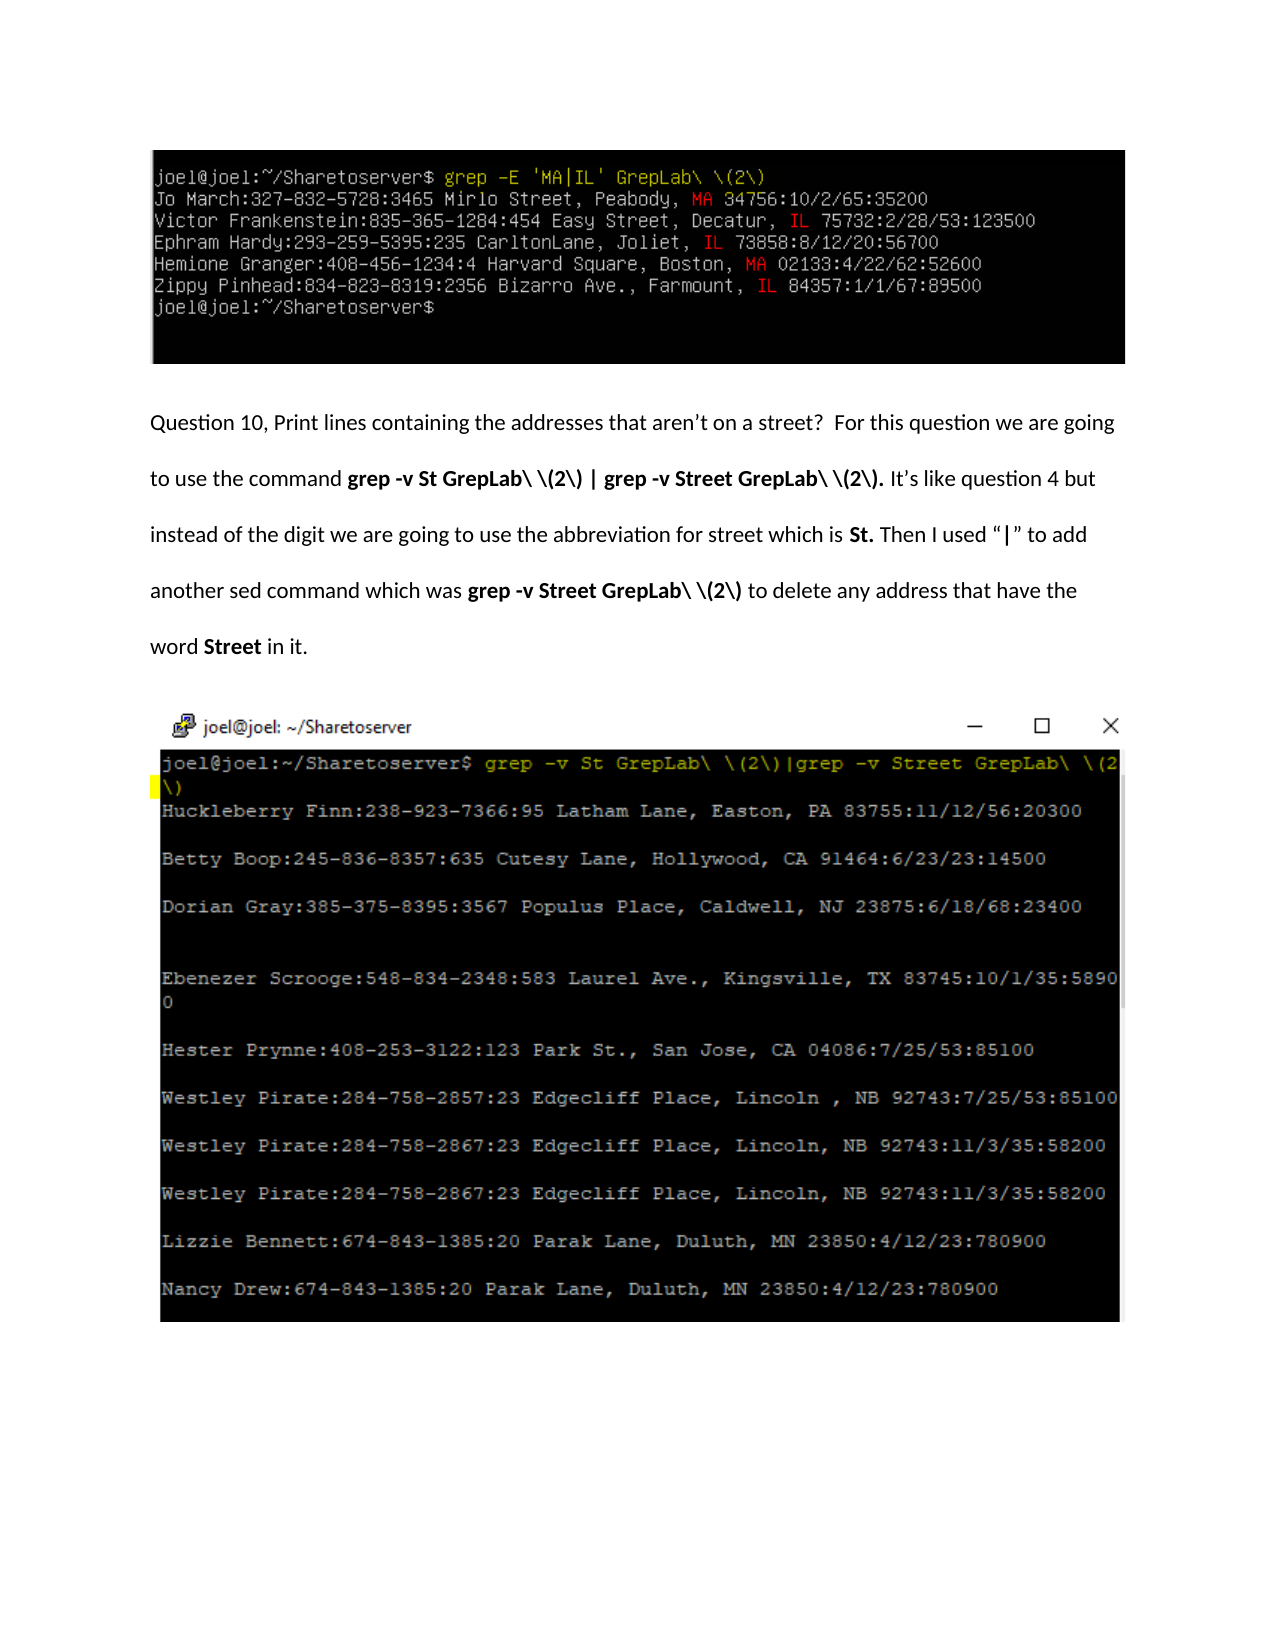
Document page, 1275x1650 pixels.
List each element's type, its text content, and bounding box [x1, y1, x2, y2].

picture [150, 705, 1125, 1322]
picture [150, 150, 1125, 364]
text Question 10, Print lines containing the addresses that aren’t on a street? For this question we are going to use the command grep -v St GrepLab\ \(2\) | grep -v Street GrepLab\ \(2\). It’s like question 4 but instead of the digit we are going to use the abbreviation for street which is St. Then I used “|” to add another sed command which was grep -v Street GrepLab\ \(2\) to delete any address that have the word Street in it. [150, 408, 1125, 660]
